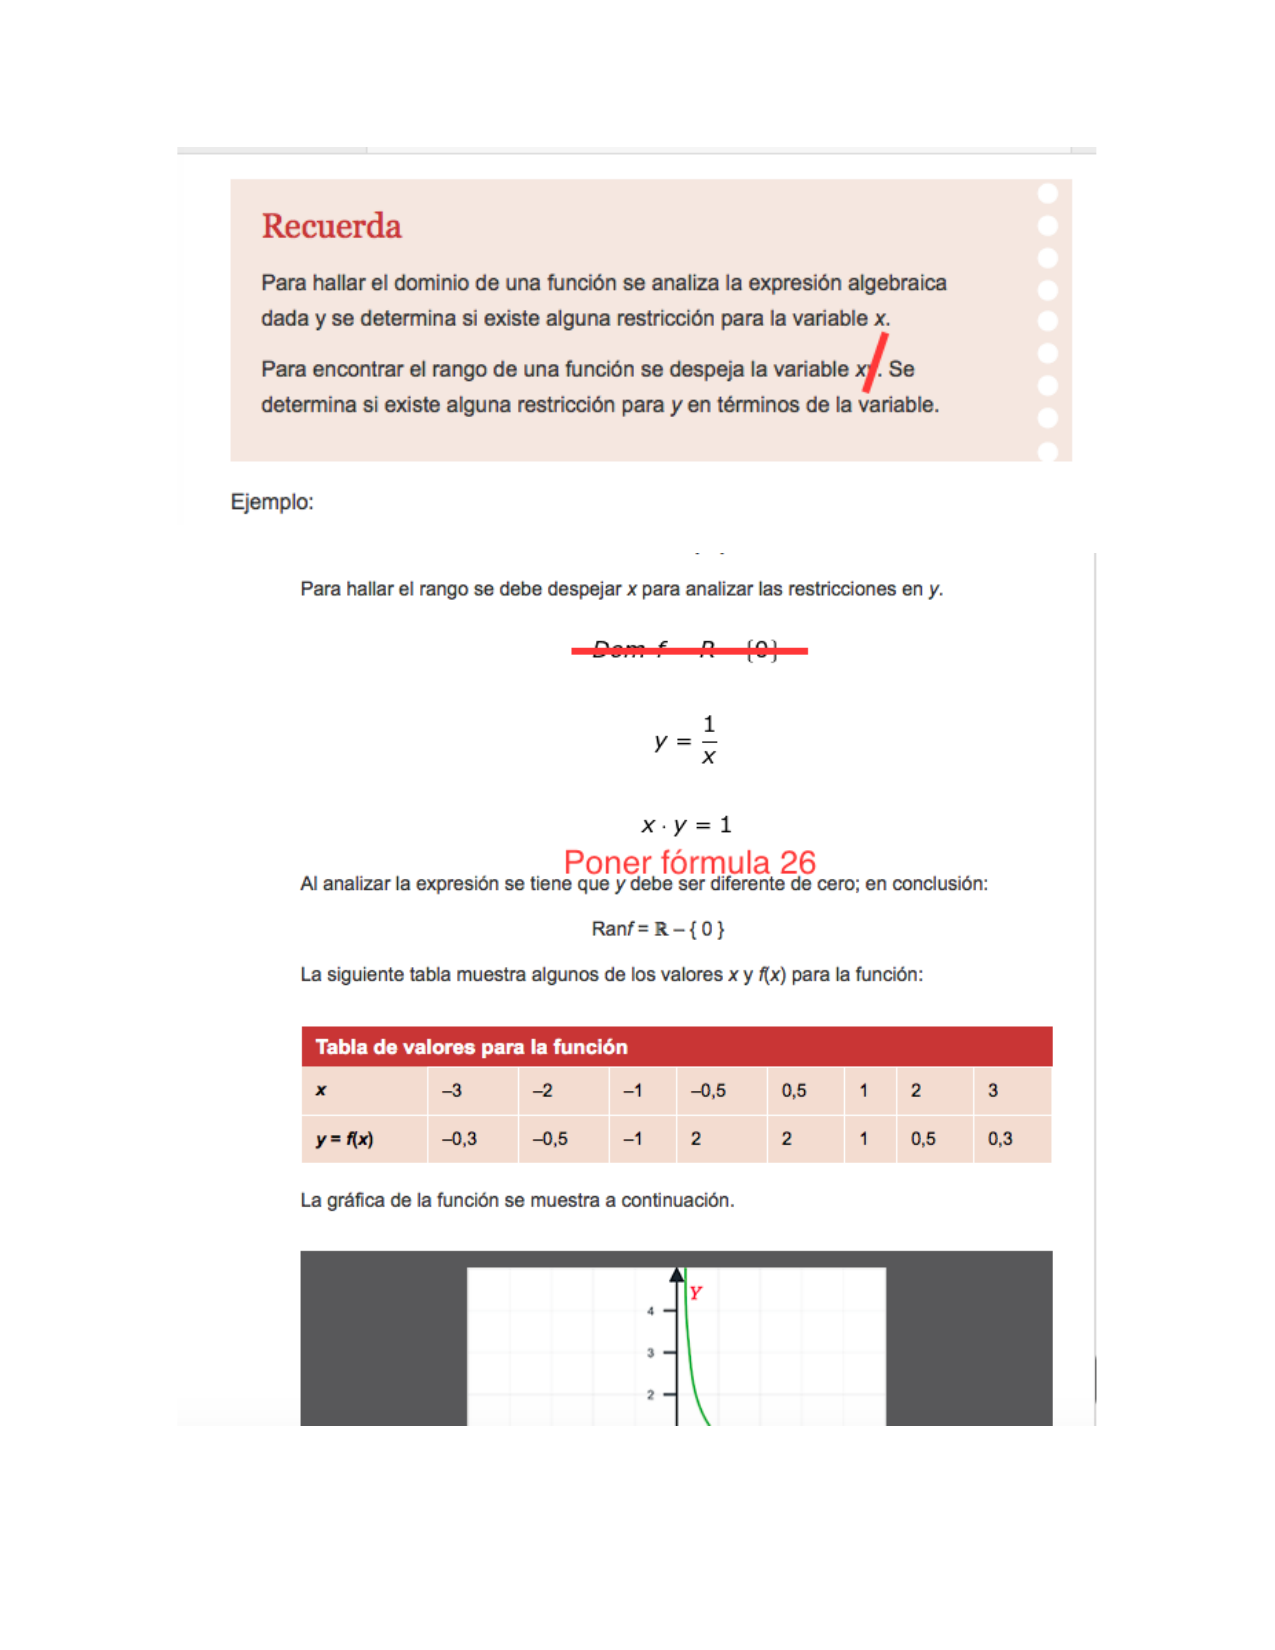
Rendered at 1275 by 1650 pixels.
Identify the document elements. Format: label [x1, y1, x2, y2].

picture [177, 553, 1097, 1426]
picture [177, 147, 1097, 525]
